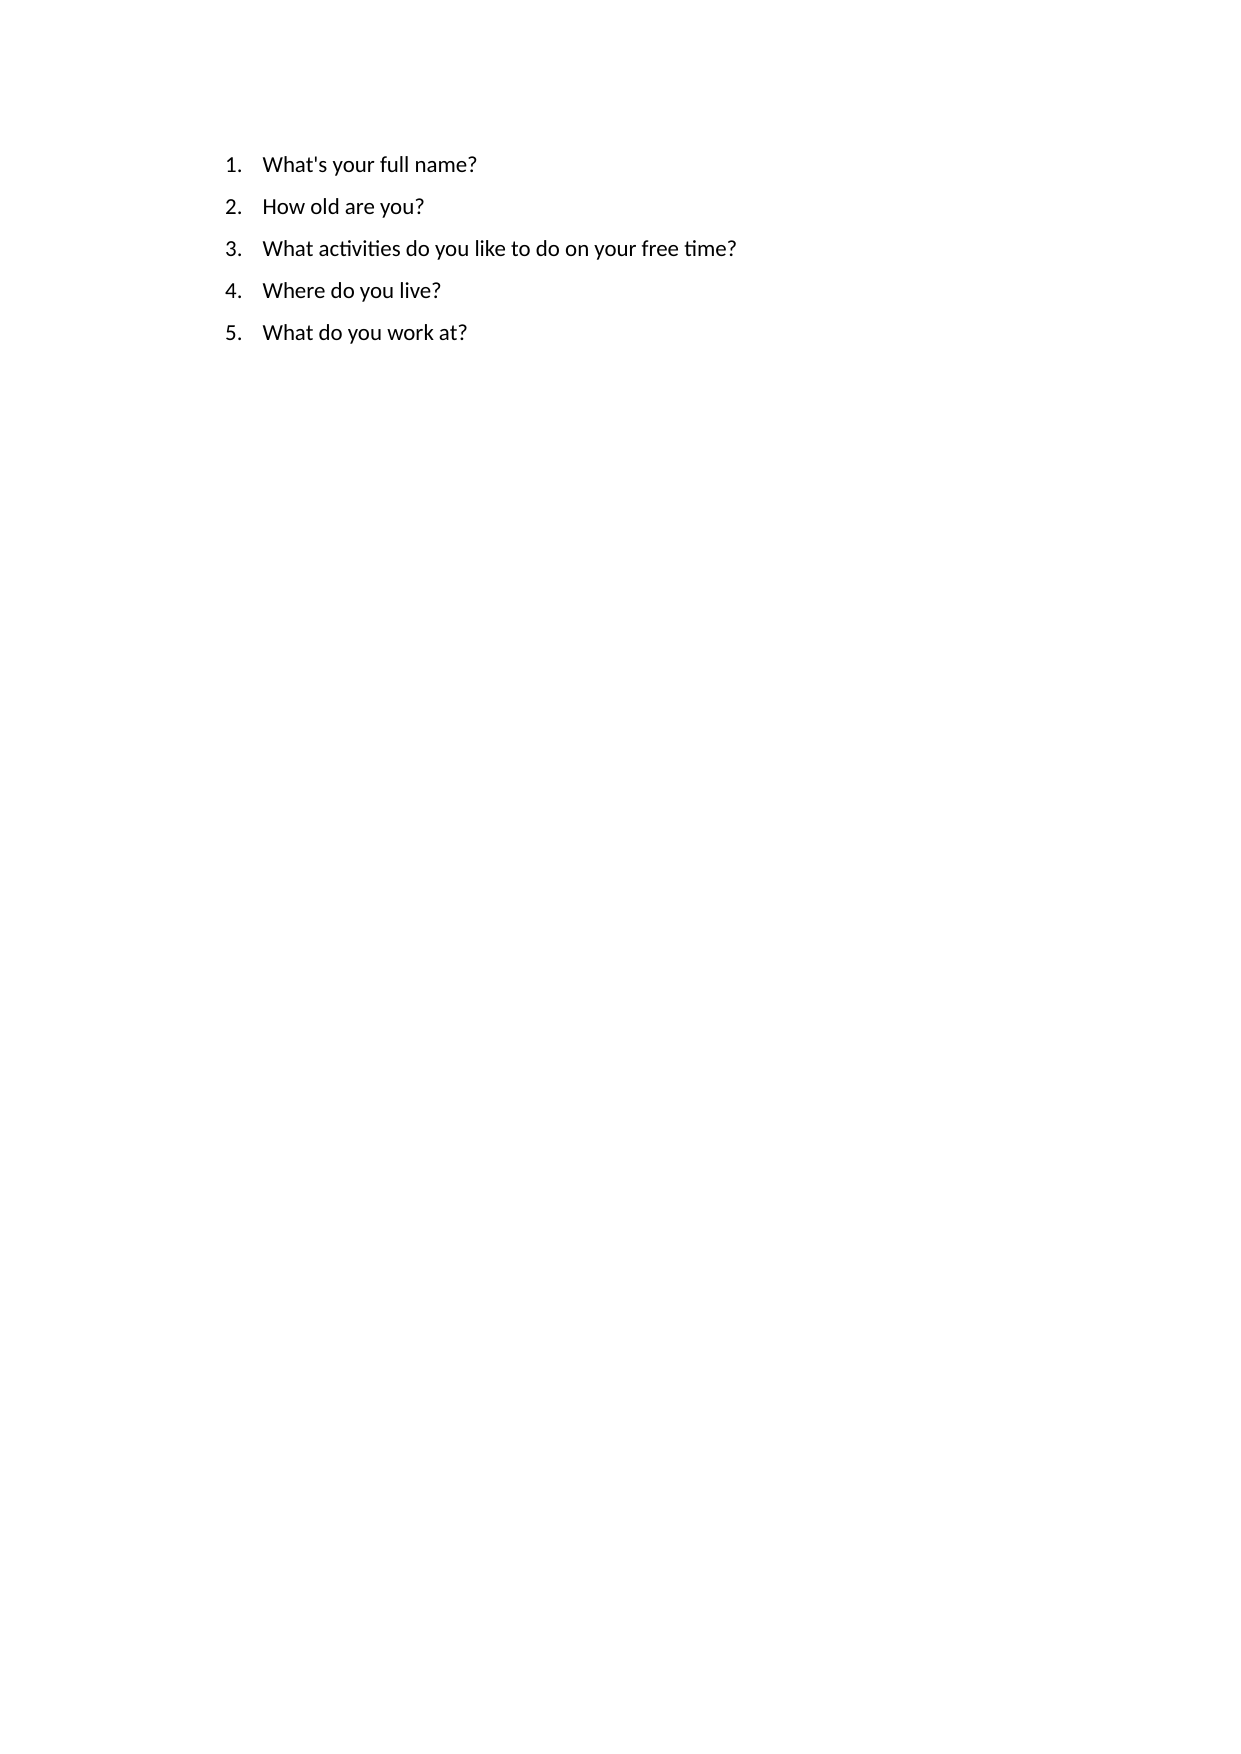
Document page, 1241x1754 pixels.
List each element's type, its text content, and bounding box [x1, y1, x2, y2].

list What's your full name? [225, 150, 1053, 178]
list What activities do you like to do on your free time? [225, 234, 1053, 262]
list What do you work at? [225, 318, 1053, 346]
list How old are you? [225, 192, 1053, 220]
list Where do you live? [225, 276, 1053, 304]
